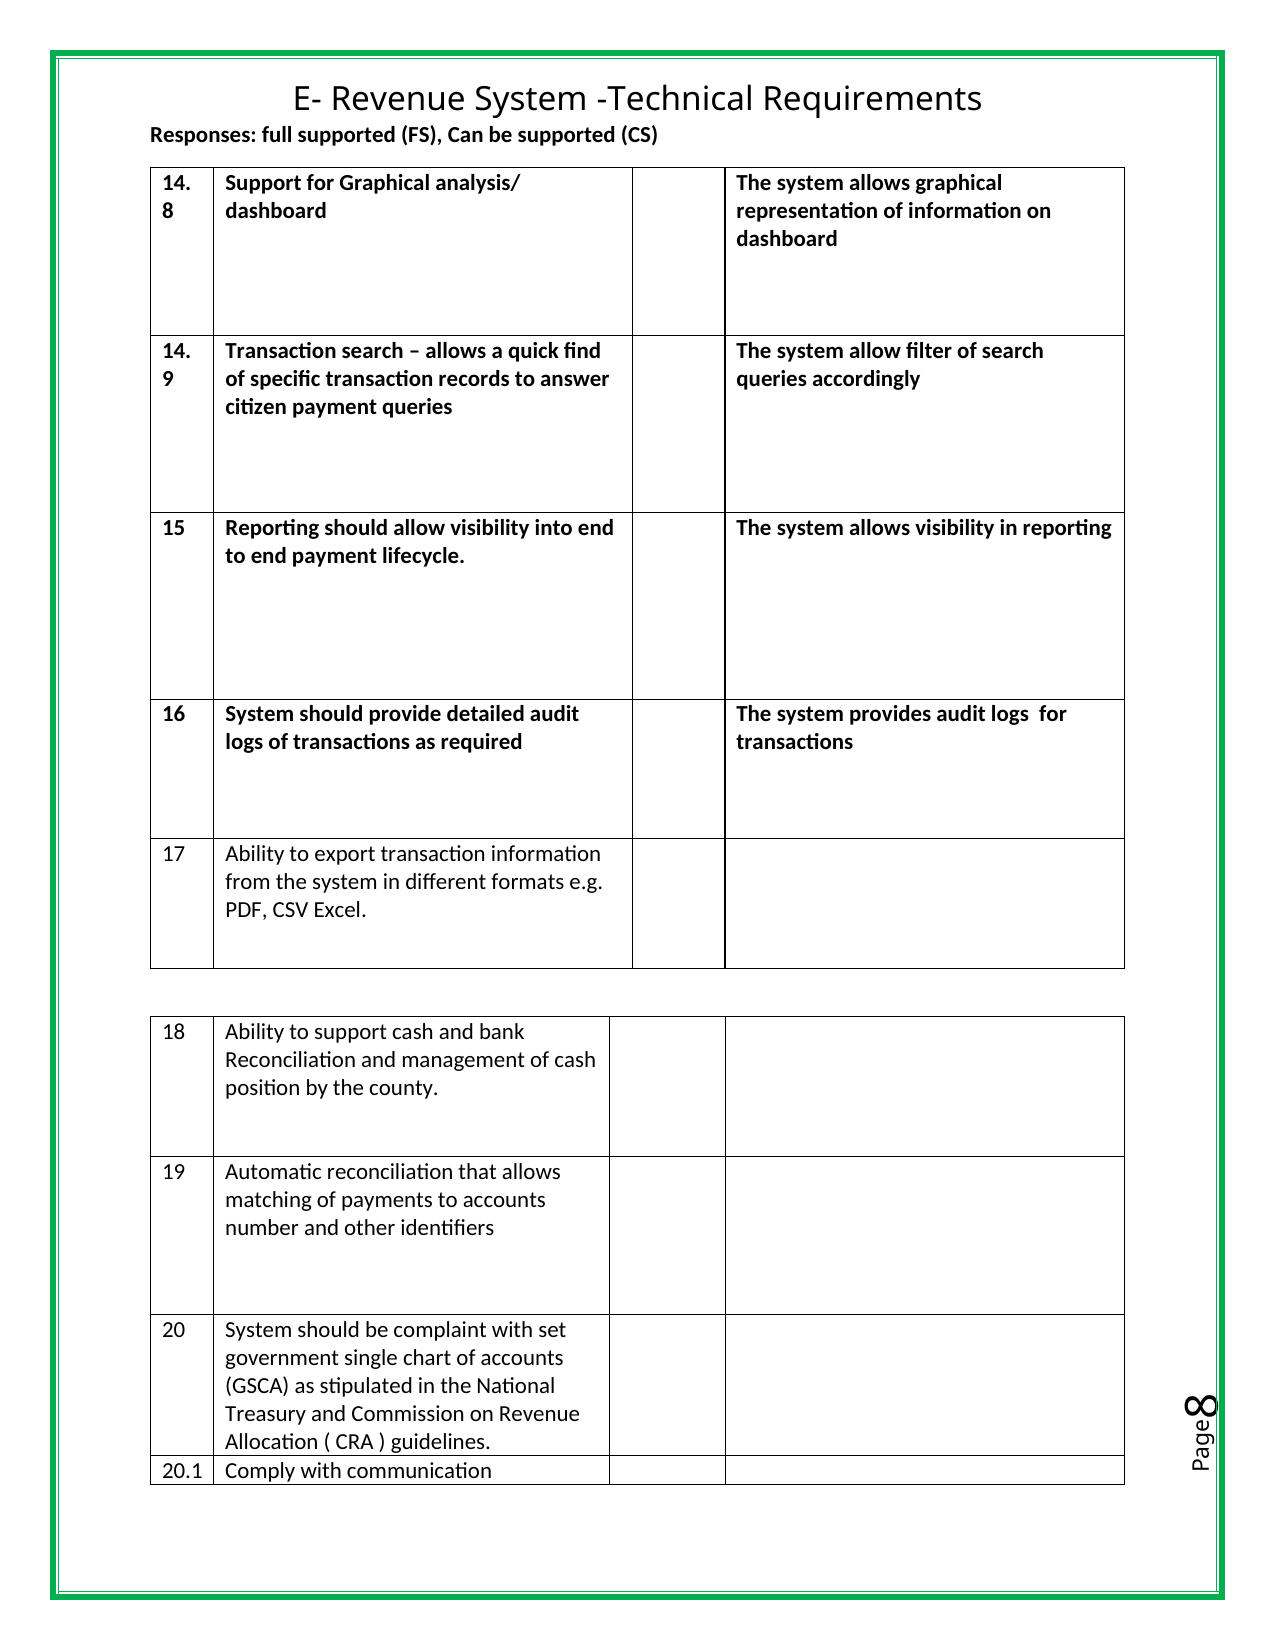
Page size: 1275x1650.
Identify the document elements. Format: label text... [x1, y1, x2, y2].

table_cell Automatic reconciliation that allows matching of payments to accounts number and other identifiers [214, 1157, 609, 1314]
table_cell Reporting should allow visibility into end to end payment lifecycle. [214, 513, 632, 698]
table_cell 20 [151, 1315, 213, 1455]
table_header [610, 1017, 725, 1156]
table_cell [610, 1315, 725, 1455]
table_cell Ability to export transaction information from the system in different formats e.g. PDF, CSV Excel. [214, 839, 632, 968]
table_cell 19 [151, 1157, 213, 1314]
table_cell 14.8 [151, 168, 213, 335]
table_cell 20.1 [151, 1456, 213, 1484]
table_cell The system allow filter of search queries accordingly [726, 336, 1124, 512]
table_cell 17 [151, 839, 213, 968]
table_cell The system allows graphical representation of information on dashboard [726, 168, 1124, 335]
table_cell [610, 1456, 725, 1484]
table_cell 15 [151, 513, 213, 698]
table_cell [633, 839, 724, 968]
table_cell Transaction search – allows a quick find of specific transaction records to answer citizen payment queries [214, 336, 632, 512]
table_cell [610, 1157, 725, 1314]
table_header 18 [151, 1017, 213, 1156]
table_cell 16 [151, 700, 213, 838]
table_cell The system provides audit logs for transactions [726, 700, 1124, 838]
table_cell [633, 168, 724, 335]
table_cell [726, 1157, 1124, 1314]
table_cell [633, 336, 724, 512]
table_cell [214, 1456, 609, 1484]
table_cell System should be complaint with set government single chart of accounts (GSCA) as stipulated in the National Treasury and Commission on Revenue Allocation ( CRA ) guidelines. [214, 1315, 609, 1455]
table_cell [633, 700, 724, 838]
table_cell 14.9 [151, 336, 213, 512]
table_cell [633, 513, 724, 698]
table_header Ability to support cash and bank Reconciliation and management of cash position by the county. [214, 1017, 609, 1156]
table_header [726, 1017, 1124, 1156]
table_cell [726, 839, 1124, 968]
table_cell [726, 1315, 1124, 1455]
table_cell [726, 1456, 1124, 1484]
table_cell The system allows visibility in reporting [726, 513, 1124, 698]
table_cell Support for Graphical analysis/ dashboard [214, 168, 632, 335]
table_cell System should provide detailed audit logs of transactions as required [214, 700, 632, 838]
